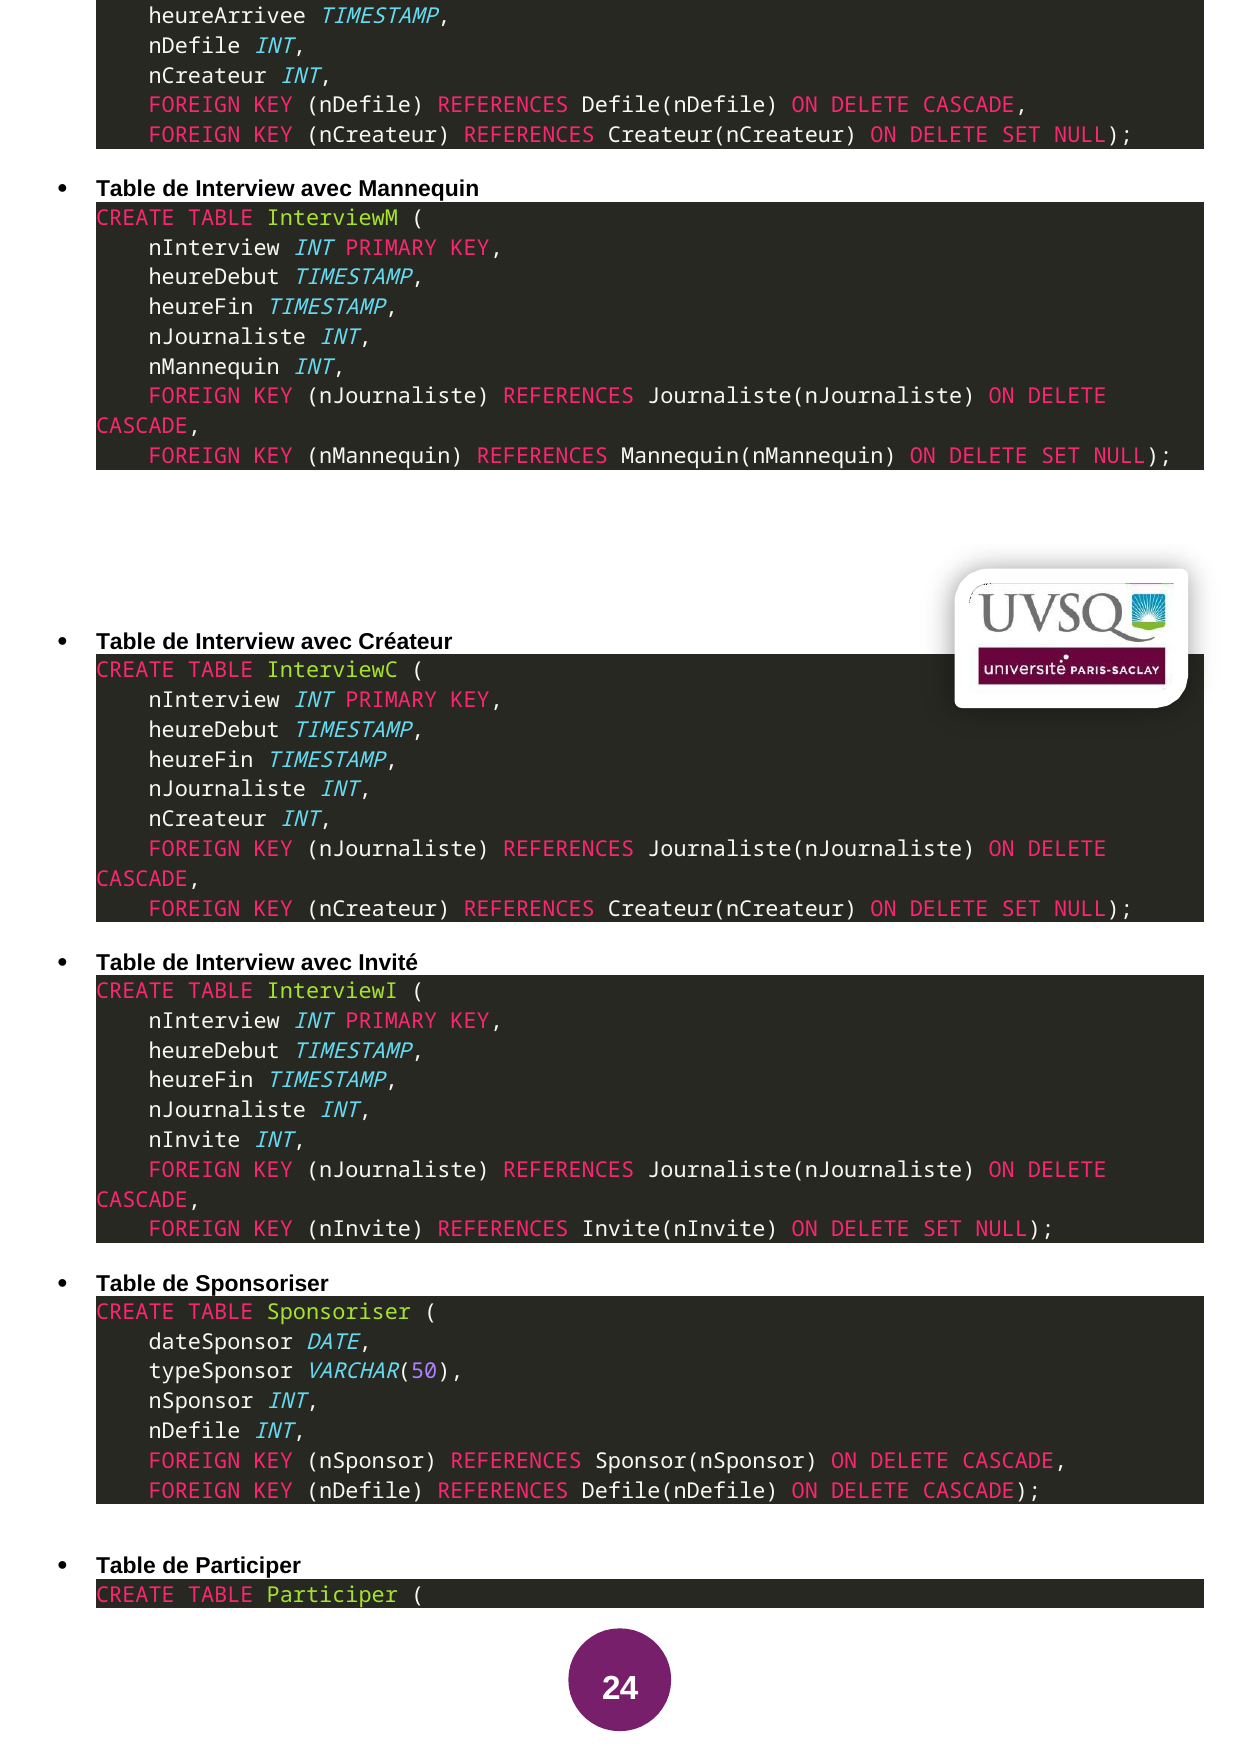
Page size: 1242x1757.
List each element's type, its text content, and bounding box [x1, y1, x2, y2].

text heureDebut TIMESTAMP, [96, 261, 1204, 291]
subtitle Table de Sponsoriser [58, 1269, 1204, 1296]
text heureArrivee TIMESTAMP, [96, 0, 1204, 30]
text heureFin TIMESTAMP, [96, 744, 1204, 773]
text FOREIGN KEY (nDefile) REFERENCES Defile(nDefile) ON DELETE CASCADE, [96, 89, 1204, 119]
text nInterview INT PRIMARY KEY, [96, 231, 1204, 261]
text FOREIGN KEY (nJournaliste) REFERENCES Journaliste(nJournaliste) ON DELETE CASCADE, [96, 1154, 1204, 1213]
text nDefile INT, [96, 1415, 1204, 1445]
text heureDebut TIMESTAMP, [96, 714, 1204, 744]
text heureDebut TIMESTAMP, [96, 1035, 1204, 1064]
text nCreateur INT, [96, 59, 1204, 89]
list CREATE TABLE Sponsoriser ( [96, 1296, 1204, 1326]
picture [920, 544, 1221, 741]
text nJournaliste INT, [96, 321, 1204, 351]
text heureFin TIMESTAMP, [96, 291, 1204, 321]
text FOREIGN KEY (nJournaliste) REFERENCES Journaliste(nJournaliste) ON DELETE CASCADE, [96, 833, 1204, 893]
subtitle Table de Interview avec Créateur [58, 628, 920, 654]
text CREATE TABLE Participer ( [96, 1579, 1204, 1608]
text nCreateur INT, [96, 803, 1204, 833]
text FOREIGN KEY (nCreateur) REFERENCES Createur(nCreateur) ON DELETE SET NULL); [96, 119, 1204, 149]
text dateSponsor DATE, [96, 1326, 1204, 1356]
text nInterview INT PRIMARY KEY, [96, 1005, 1204, 1035]
text nDefile INT, [96, 30, 1204, 59]
text nSponsor INT, [96, 1385, 1204, 1415]
text FOREIGN KEY (nSponsor) REFERENCES Sponsor(nSponsor) ON DELETE CASCADE, [96, 1445, 1204, 1475]
text nJournaliste INT, [96, 773, 1204, 803]
text CREATE TABLE InterviewI ( [96, 975, 1204, 1005]
text CREATE TABLE InterviewM ( [96, 202, 1204, 231]
text FOREIGN KEY (nDefile) REFERENCES Defile(nDefile) ON DELETE CASCADE); [96, 1475, 1204, 1504]
text FOREIGN KEY (nInvite) REFERENCES Invite(nInvite) ON DELETE SET NULL); [96, 1213, 1204, 1243]
text heureFin TIMESTAMP, [96, 1064, 1204, 1094]
text nInterview INT PRIMARY KEY, [96, 684, 920, 714]
text nInvite INT, [96, 1124, 1204, 1154]
text FOREIGN KEY (nMannequin) REFERENCES Mannequin(nMannequin) ON DELETE SET NULL); [96, 440, 1204, 470]
subtitle Table de Interview avec Mannequin [58, 175, 1204, 202]
text FOREIGN KEY (nCreateur) REFERENCES Createur(nCreateur) ON DELETE SET NULL); [96, 893, 1204, 922]
subtitle Table de Interview avec Invité [58, 949, 1204, 975]
text typeSponsor VARCHAR(50), [96, 1356, 1204, 1385]
text nJournaliste INT, [96, 1094, 1204, 1124]
subtitle Table de Participer [58, 1552, 1204, 1579]
text FOREIGN KEY (nJournaliste) REFERENCES Journaliste(nJournaliste) ON DELETE CASCADE, [96, 380, 1204, 440]
text CREATE TABLE InterviewC ( [96, 654, 920, 684]
text nMannequin INT, [96, 351, 1204, 380]
